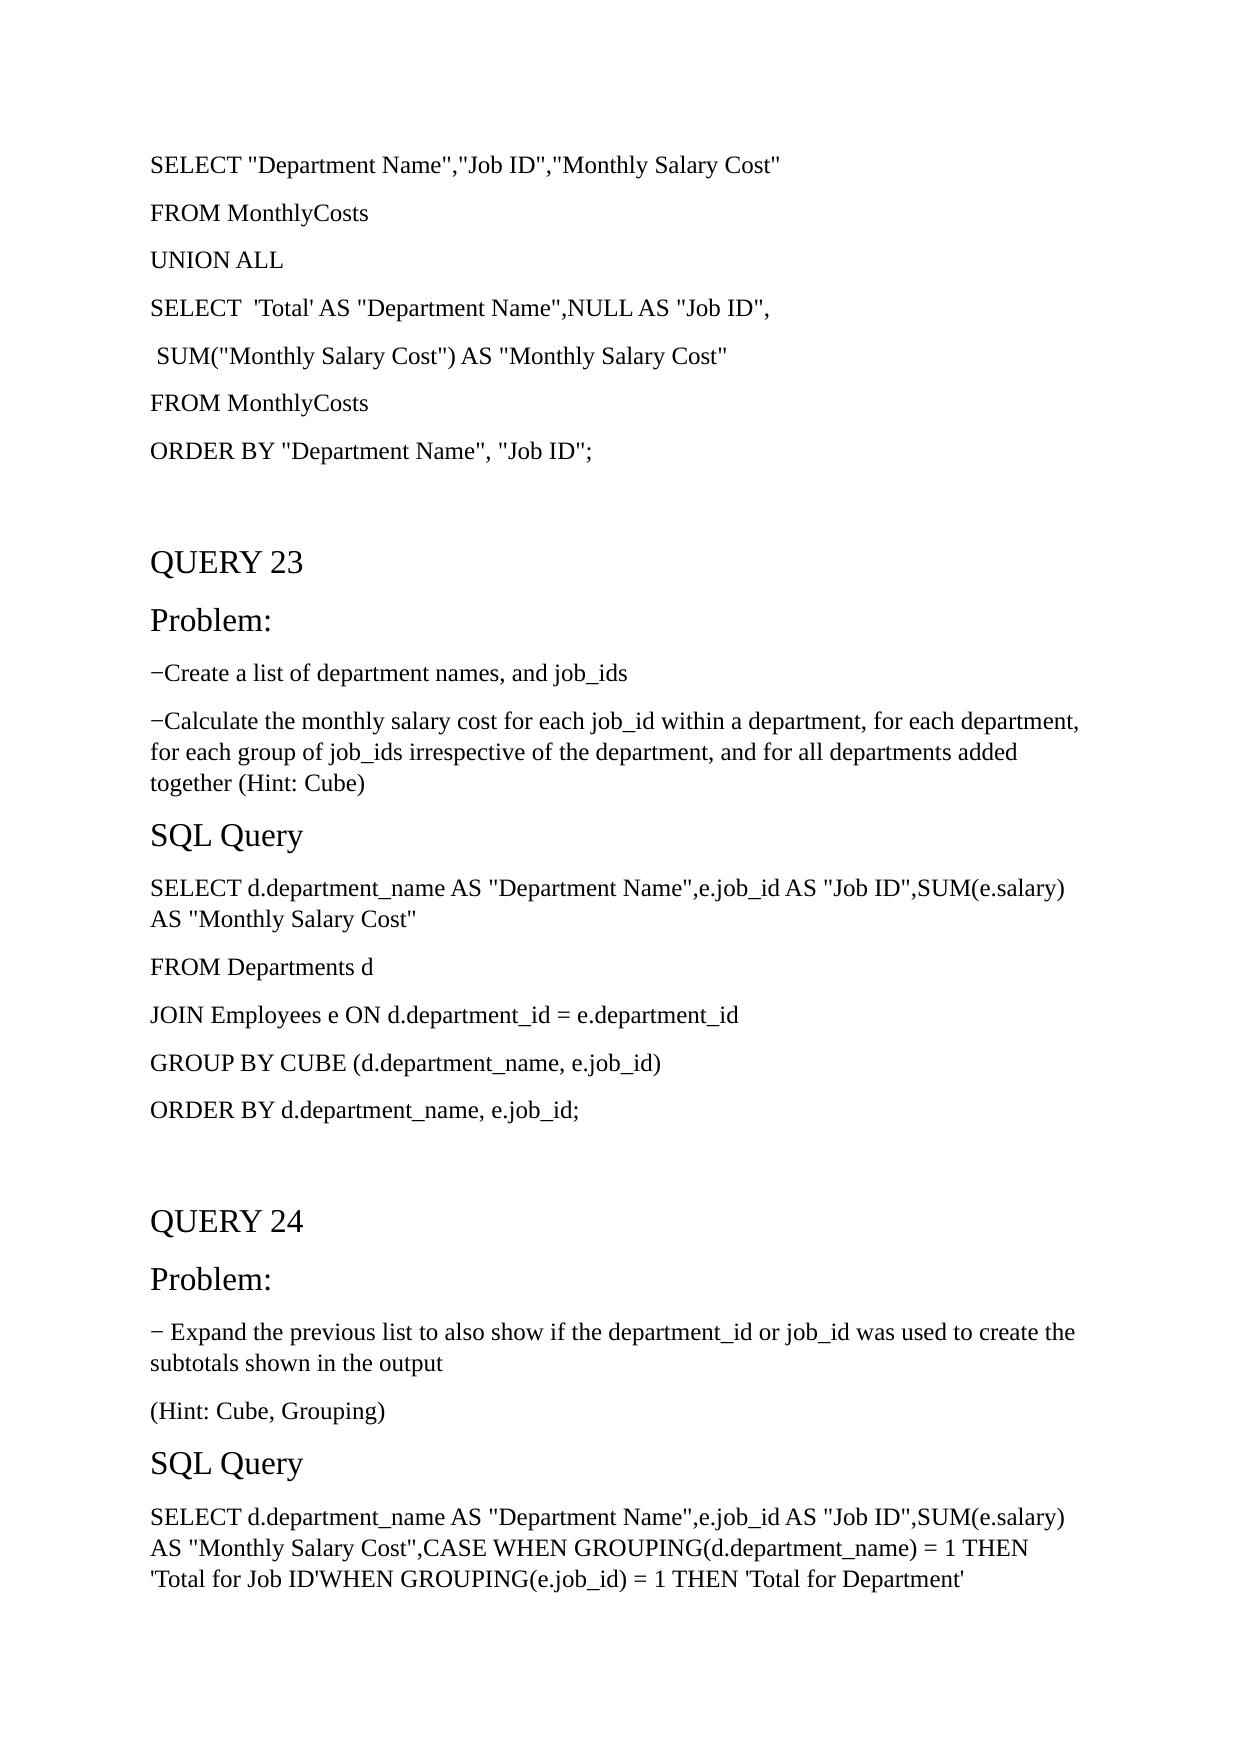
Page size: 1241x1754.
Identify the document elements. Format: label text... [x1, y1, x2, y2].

text SELECT d.department_name AS "Department Name",e.job_id AS "Job ID",SUM(e.salary) AS "Monthly Salary Cost" [150, 873, 1090, 933]
text SUM("Monthly Salary Cost") AS "Monthly Salary Cost" [150, 341, 1090, 369]
text QUERY 24 [150, 1201, 1090, 1239]
text ORDER BY "Department Name", "Job ID"; [150, 436, 1090, 465]
text (Hint: Cube, Grouping) [150, 1396, 1090, 1425]
text QUERY 23 [150, 542, 1090, 580]
text −Create a list of department names, and job_ids [150, 658, 1090, 687]
text SELECT 'Total' AS "Department Name",NULL AS "Job ID", [150, 293, 1090, 322]
text FROM Departments d [150, 952, 1090, 981]
text FROM MonthlyCosts [150, 198, 1090, 226]
text SELECT d.department_name AS "Department Name",e.job_id AS "Job ID",SUM(e.salary) AS "Monthly Salary Cost",CASE WHEN GROUPING(d.department_name) = 1 THEN 'Total for Job ID'WHEN GROUPING(e.job_id) = 1 THEN 'Total for Department' [150, 1502, 1090, 1592]
text − Expand the previous list to also show if the department_id or job_id was used to create the subtotals shown in the output [150, 1317, 1090, 1377]
text ORDER BY d.department_name, e.job_id; [150, 1095, 1090, 1124]
text Problem: [150, 1259, 1090, 1297]
text SELECT "Department Name","Job ID","Monthly Salary Cost" [150, 150, 1090, 179]
text UNION ALL [150, 245, 1090, 274]
text JOIN Employees e ON d.department_id = e.department_id [150, 1000, 1090, 1029]
text Problem: [150, 600, 1090, 638]
text FROM MonthlyCosts [150, 388, 1090, 417]
text SQL Query [150, 816, 1090, 854]
text −Calculate the monthly salary cost for each job_id within a department, for each department, for each group of job_ids irrespective of the department, and for all departments added together (Hint: Cube) [150, 706, 1090, 797]
text GROUP BY CUBE (d.department_name, e.job_id) [150, 1048, 1090, 1076]
text SQL Query [150, 1444, 1090, 1482]
